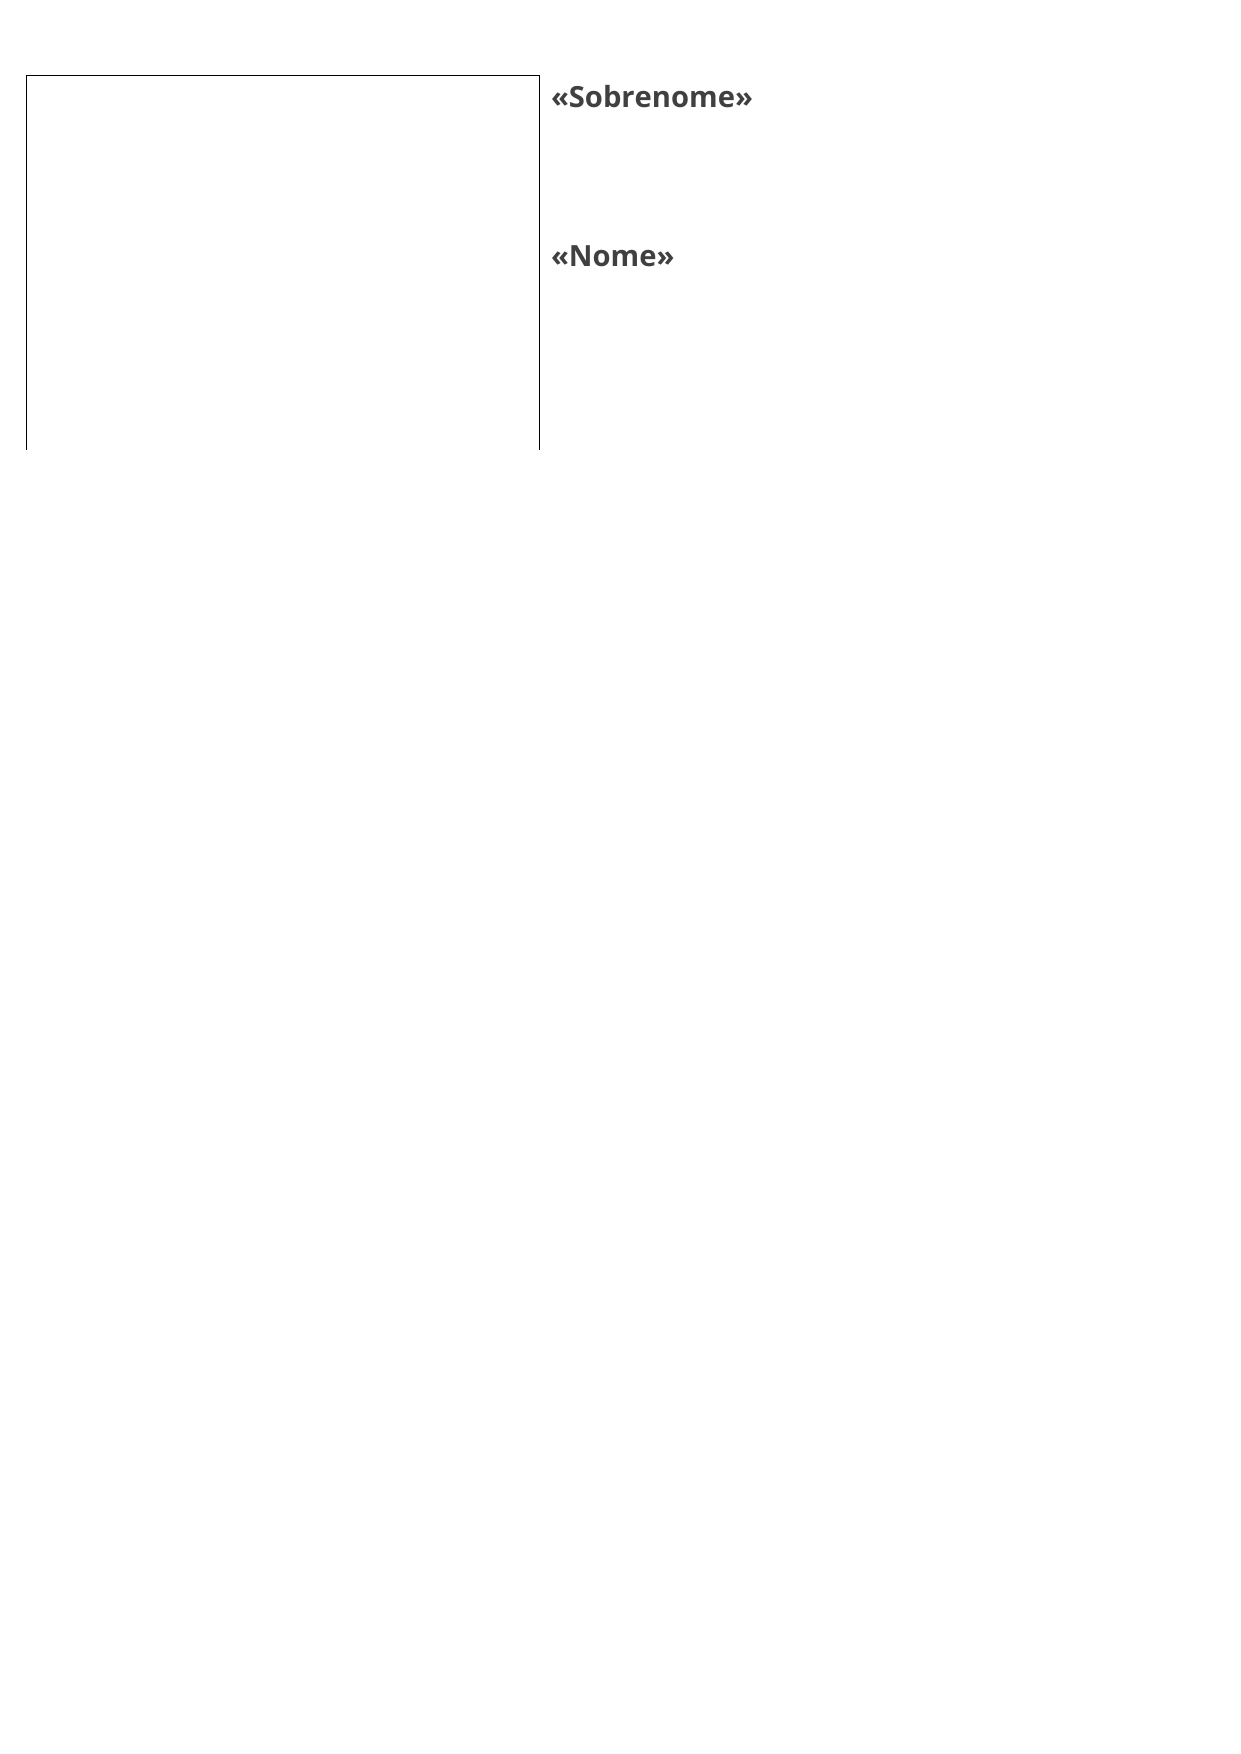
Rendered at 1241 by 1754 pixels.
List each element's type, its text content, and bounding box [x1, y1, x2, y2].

table_header «Sobrenome» Endereço: Av. General Mac Arthur,91, Jaguaré, CEP: 05338-000 , São Paulo - SP «Nome» - Nascto: 15/04 - Cel.: 95437-5283 - E-mail: ed_maga_paes@hotmail.com [540, 75, 1053, 449]
table_header [27, 76, 539, 449]
